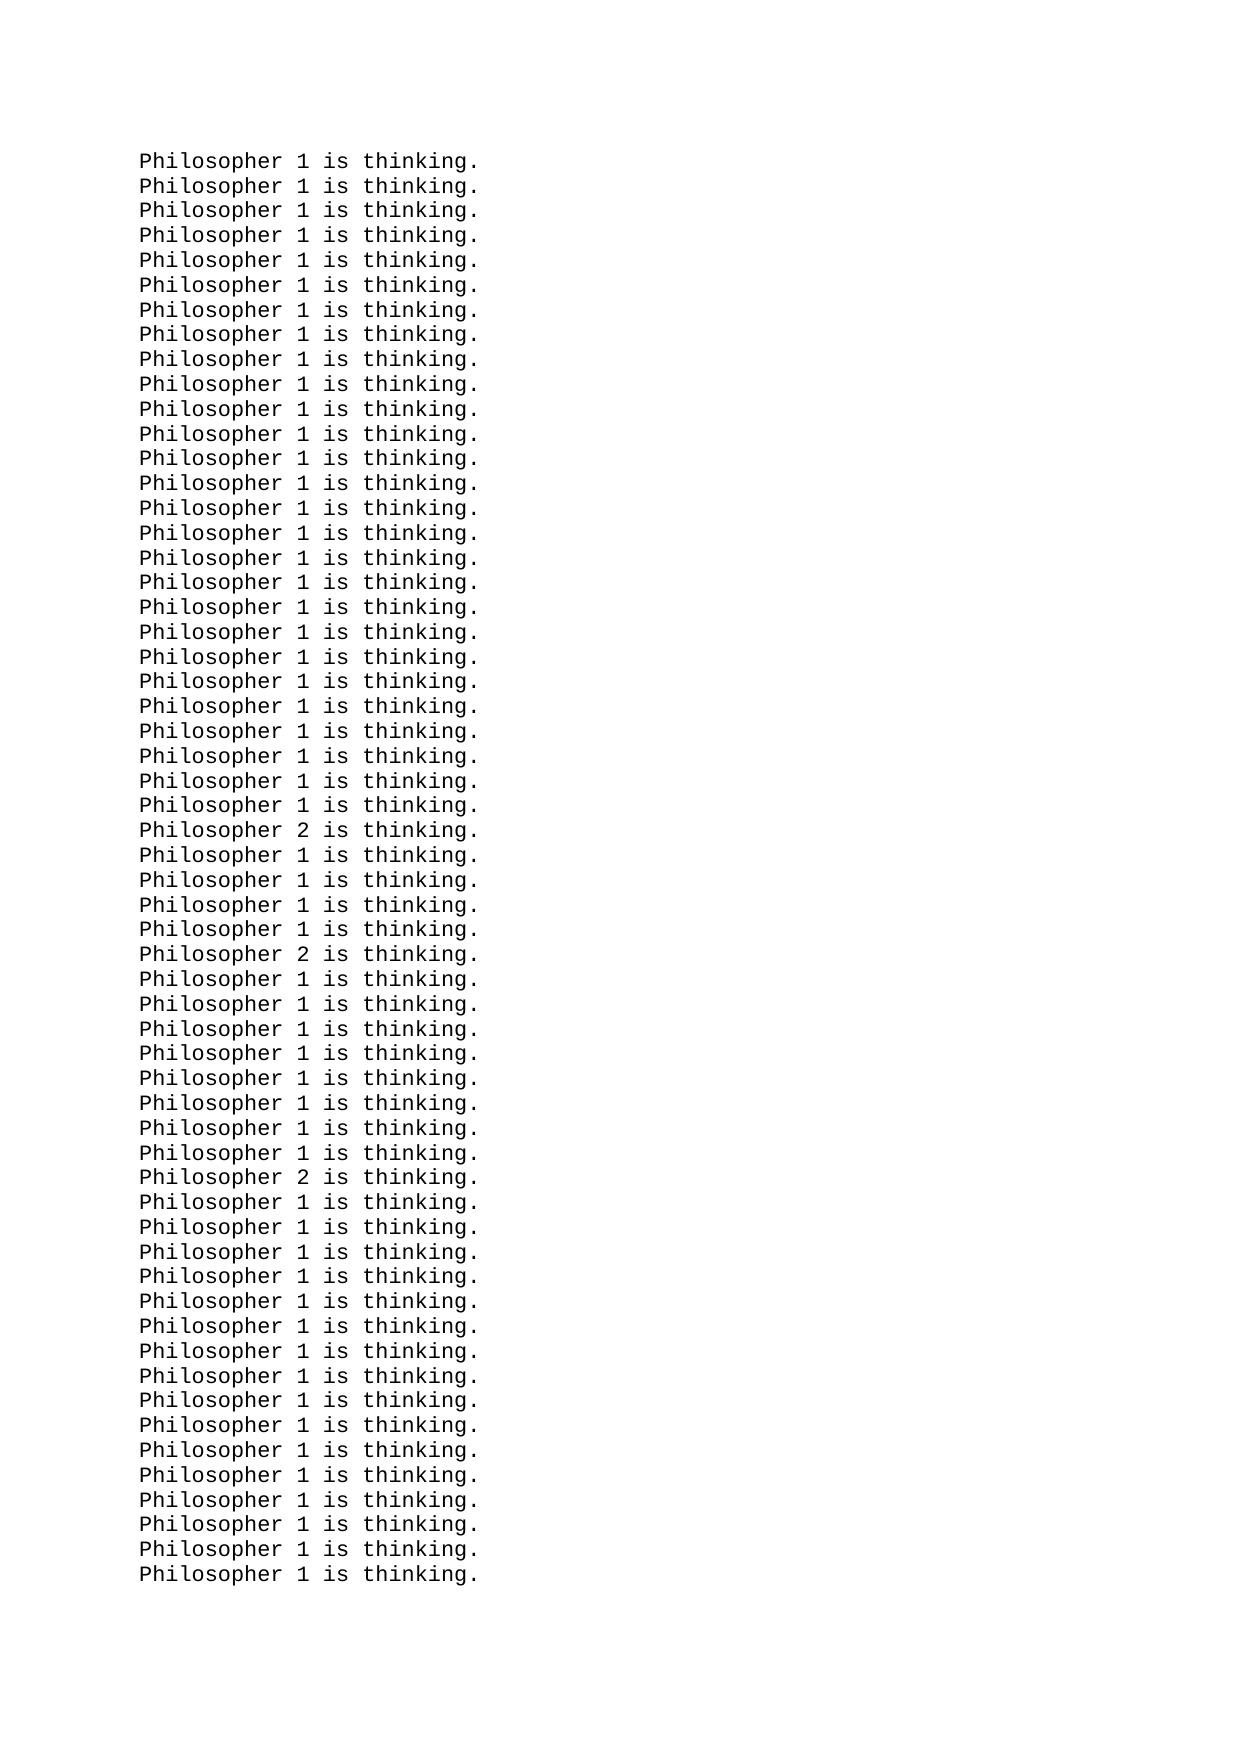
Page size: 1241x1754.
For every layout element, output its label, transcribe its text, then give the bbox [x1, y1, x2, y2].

text Philosopher 1 is thinking. [139, 1290, 1101, 1315]
text Philosopher 1 is thinking. [139, 1216, 1101, 1241]
text Philosopher 1 is thinking. [139, 1464, 1101, 1489]
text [139, 1563, 1101, 1588]
text Philosopher 1 is thinking. [139, 1067, 1101, 1092]
text Philosopher 1 is thinking. [139, 596, 1101, 621]
text Philosopher 1 is thinking. [139, 1513, 1101, 1538]
text Philosopher 1 is thinking. [139, 844, 1101, 869]
text Philosopher 1 is thinking. [139, 274, 1101, 299]
text Philosopher 1 is thinking. [139, 1142, 1101, 1166]
text Philosopher 1 is thinking. [139, 175, 1101, 199]
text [139, 150, 1101, 175]
text Philosopher 1 is thinking. [139, 671, 1101, 695]
text Philosopher 1 is thinking. [139, 1538, 1101, 1563]
text Philosopher 1 is thinking. [139, 1315, 1101, 1340]
text Philosopher 1 is thinking. [139, 918, 1101, 943]
text Philosopher 1 is thinking. [139, 398, 1101, 423]
text Philosopher 1 is thinking. [139, 1365, 1101, 1389]
text Philosopher 1 is thinking. [139, 646, 1101, 671]
text Philosopher 1 is thinking. [139, 770, 1101, 794]
text Philosopher 1 is thinking. [139, 1389, 1101, 1414]
text Philosopher 1 is thinking. [139, 199, 1101, 224]
text Philosopher 1 is thinking. [139, 423, 1101, 447]
text Philosopher 1 is thinking. [139, 894, 1101, 918]
text Philosopher 1 is thinking. [139, 794, 1101, 819]
text Philosopher 1 is thinking. [139, 447, 1101, 472]
text Philosopher 1 is thinking. [139, 1191, 1101, 1216]
text Philosopher 1 is thinking. [139, 348, 1101, 373]
text Philosopher 2 is thinking. [139, 943, 1101, 968]
text Philosopher 1 is thinking. [139, 869, 1101, 894]
text Philosopher 1 is thinking. [139, 993, 1101, 1018]
text Philosopher 1 is thinking. [139, 1340, 1101, 1365]
text Philosopher 1 is thinking. [139, 720, 1101, 745]
text Philosopher 2 is thinking. [139, 819, 1101, 844]
text Philosopher 1 is thinking. [139, 249, 1101, 274]
text Philosopher 1 is thinking. [139, 1241, 1101, 1266]
text Philosopher 1 is thinking. [139, 1018, 1101, 1042]
text Philosopher 1 is thinking. [139, 323, 1101, 348]
text Philosopher 1 is thinking. [139, 745, 1101, 770]
text Philosopher 1 is thinking. [139, 547, 1101, 571]
text Philosopher 1 is thinking. [139, 472, 1101, 497]
text Philosopher 1 is thinking. [139, 968, 1101, 993]
text Philosopher 1 is thinking. [139, 1414, 1101, 1439]
text Philosopher 1 is thinking. [139, 522, 1101, 547]
text Philosopher 1 is thinking. [139, 1439, 1101, 1464]
text Philosopher 1 is thinking. [139, 373, 1101, 398]
text Philosopher 1 is thinking. [139, 299, 1101, 323]
text Philosopher 1 is thinking. [139, 497, 1101, 522]
text Philosopher 1 is thinking. [139, 1092, 1101, 1117]
text Philosopher 2 is thinking. [139, 1166, 1101, 1191]
text Philosopher 1 is thinking. [139, 1489, 1101, 1513]
text Philosopher 1 is thinking. [139, 1266, 1101, 1290]
text Philosopher 1 is thinking. [139, 621, 1101, 646]
text Philosopher 1 is thinking. [139, 1042, 1101, 1067]
text Philosopher 1 is thinking. [139, 695, 1101, 720]
text Philosopher 1 is thinking. [139, 571, 1101, 596]
text Philosopher 1 is thinking. [139, 1117, 1101, 1142]
text Philosopher 1 is thinking. [139, 224, 1101, 249]
